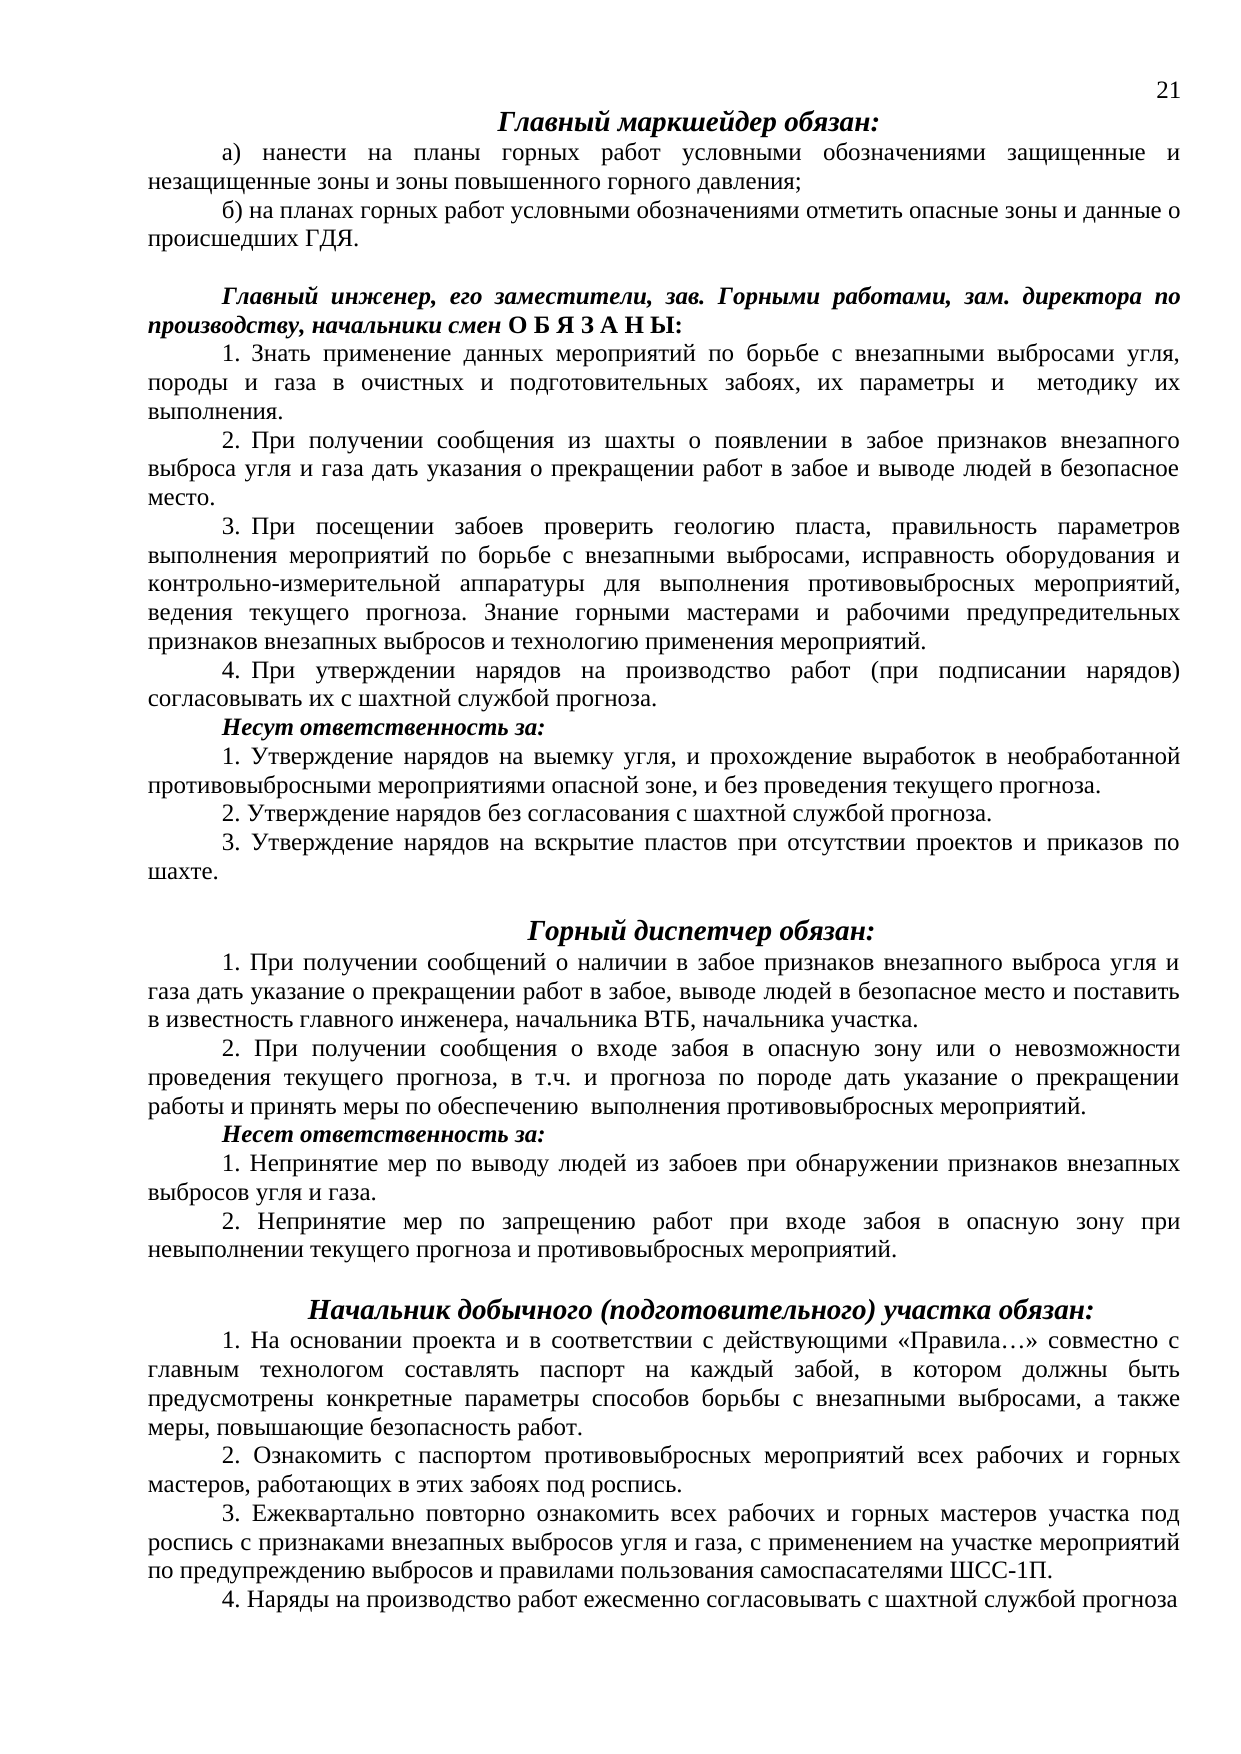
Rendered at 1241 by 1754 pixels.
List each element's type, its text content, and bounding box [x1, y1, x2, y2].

list Начальник добычного (подготовительного) участка обязан: [148, 1292, 1181, 1326]
text 2. Утверждение нарядов без согласования с шахтной службой прогноза. [148, 798, 1181, 827]
text 3. Ежеквартально повторно ознакомить всех рабочих и горных мастеров участка под роспись с признаками внезапных выбросов угля и газа, с применением на участке мероприятий по предупреждению выбросов и правилами пользования самоспасателями ШСС-1П. [148, 1498, 1181, 1584]
text 4. Наряды на производство работ ежесменно согласовывать с шахтной службой прогноза [148, 1584, 1181, 1613]
text 2. Ознакомить с паспортом противовыбросных мероприятий всех рабочих и горных мастеров, работающих в этих забоях под роспись. [148, 1441, 1181, 1498]
list 2. При получении сообщения из шахты о появлении в забое признаков внезапного выброса угля и газа дать указания о прекращении работ в забое и выводе людей в безопасное место. [148, 425, 1181, 511]
text Главный маркшейдер обязан: [148, 104, 1181, 137]
subtitle Главный инженер, его заместители, зав. Горными работами, зам. директора по производству, начальники смен О Б Я З А Н Ы: [148, 281, 1181, 338]
text 1. На основании проекта и в соответствии с действующими «Правила…» совместно с главным технологом составлять паспорт на каждый забой, в котором должны быть предусмотрены конкретные параметры способов борьбы с внезапными выбросами, а также меры, повышающие безопасность работ. [148, 1326, 1181, 1441]
list 3. При посещении забоев проверить геологию пласта, правильность параметров выполнения мероприятий по борьбе с внезапными выбросами, исправность оборудования и контрольно-измерительной аппаратуры для выполнения противовыбросных мероприятий, ведения текущего прогноза. Знание горными мастерами и рабочими предупредительных признаков внезапных выбросов и технологию применения мероприятий. [148, 511, 1181, 655]
subtitle Несет ответственность за: [148, 1119, 1181, 1148]
text 1. Утверждение нарядов на выемку угля, и прохождение выработок в необработанной противовыбросными мероприятиями опасной зоне, и без проведения текущего прогноза. [148, 741, 1181, 798]
subtitle Горный диспетчер обязан: [148, 913, 1181, 947]
list 1. Знать применение данных мероприятий по борьбе с внезапными выбросами угля, породы и газа в очистных и подготовительных забоях, их параметры и методику их выполнения. [148, 338, 1181, 425]
text 3. Утверждение нарядов на вскрытие пластов при отсутствии проектов и приказов по шахте. [148, 827, 1181, 885]
list 4. При утверждении нарядов на производство работ (при подписании нарядов) согласовывать их с шахтной службой прогноза. [148, 655, 1181, 712]
text 1. Непринятие мер по выводу людей из забоев при обнаружении признаков внезапных выбросов угля и газа. [148, 1148, 1181, 1206]
text 2. Непринятие мер по запрещению работ при входе забоя в опасную зону при невыполнении текущего прогноза и противовыбросных мероприятий. [148, 1206, 1181, 1263]
subtitle Несут ответственность за: [148, 712, 1181, 741]
text 2. При получении сообщения о входе забоя в опасную зону или о невозможности проведения текущего прогноза, в т.ч. и прогноза по породе дать указание о прекращении работы и принять меры по обеспечению выполнения противовыбросных мероприятий. [148, 1033, 1181, 1119]
text б) на планах горных работ условными обозначениями отметить опасные зоны и данные о происшедших ГДЯ. [148, 195, 1181, 252]
text 1. При получении сообщений о наличии в забое признаков внезапного выброса угля и газа дать указание о прекращении работ в забое, выводе людей в безопасное место и поставить в известность главного инженера, начальника ВТБ, начальника участка. [148, 947, 1181, 1033]
text а) нанести на планы горных работ условными обозначениями защищенные и незащищенные зоны и зоны повышенного горного давления; [148, 137, 1181, 195]
